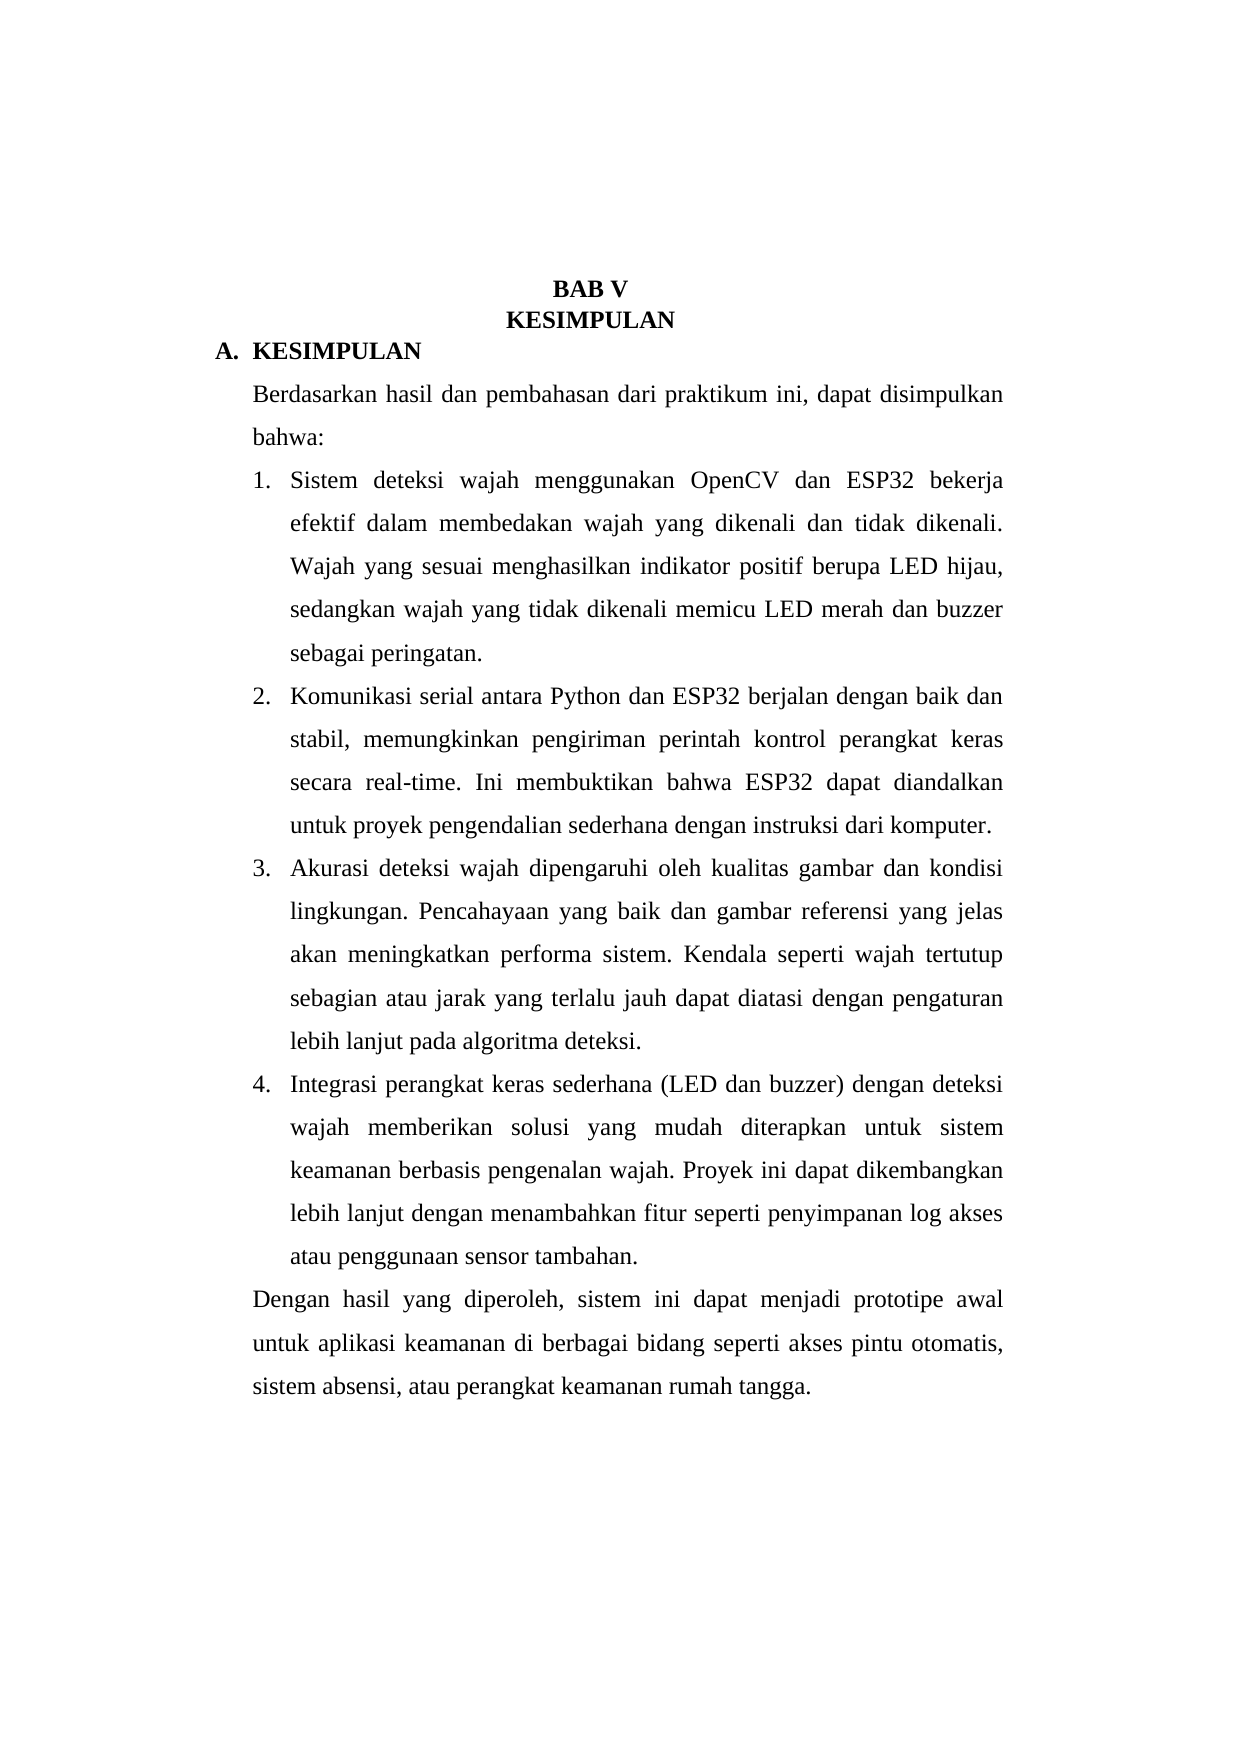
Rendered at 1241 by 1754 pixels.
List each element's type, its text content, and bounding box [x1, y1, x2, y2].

list Sistem deteksi wajah menggunakan OpenCV dan ESP32 bekerja efektif dalam membedakan wajah yang dikenali dan tidak dikenali. Wajah yang sesuai menghasilkan indikator positif berupa LED hijau, sedangkan wajah yang tidak dikenali memicu LED merah dan buzzer sebagai peringatan. [252, 465, 1004, 666]
list Integrasi perangkat keras sederhana (LED dan buzzer) dengan deteksi wajah memberikan solusi yang mudah diterapkan untuk sistem keamanan berbasis pengenalan wajah. Proyek ini dapat dikembangkan lebih lanjut dengan menambahkan fitur seperti penyimpanan log akses atau penggunaan sensor tambahan. [252, 1069, 1004, 1270]
list Berdasarkan hasil dan pembahasan dari praktikum ini, dapat disimpulkan bahwa: [252, 379, 1004, 451]
list KESIMPULAN [215, 336, 1004, 364]
list Komunikasi serial antara Python dan ESP32 berjalan dengan baik dan stabil, memungkinkan pengiriman perintah kontrol perangkat keras secara real-time. Ini membuktikan bahwa ESP32 dapat diandalkan untuk proyek pengendalian sederhana dengan instruksi dari komputer. [252, 681, 1004, 839]
text KESIMPULAN [177, 305, 1004, 333]
list Dengan hasil yang diperoleh, sistem ini dapat menjadi prototipe awal untuk aplikasi keamanan di berbagai bidang seperti akses pintu otomatis, sistem absensi, atau perangkat keamanan rumah tangga. [252, 1284, 1004, 1399]
subtitle BAB V [177, 274, 1004, 302]
list Akurasi deteksi wajah dipengaruhi oleh kualitas gambar dan kondisi lingkungan. Pencahayaan yang baik dan gambar referensi yang jelas akan meningkatkan performa sistem. Kendala seperti wajah tertutup sebagian atau jarak yang terlalu jauh dapat diatasi dengan pengaturan lebih lanjut pada algoritma deteksi. [252, 853, 1004, 1054]
